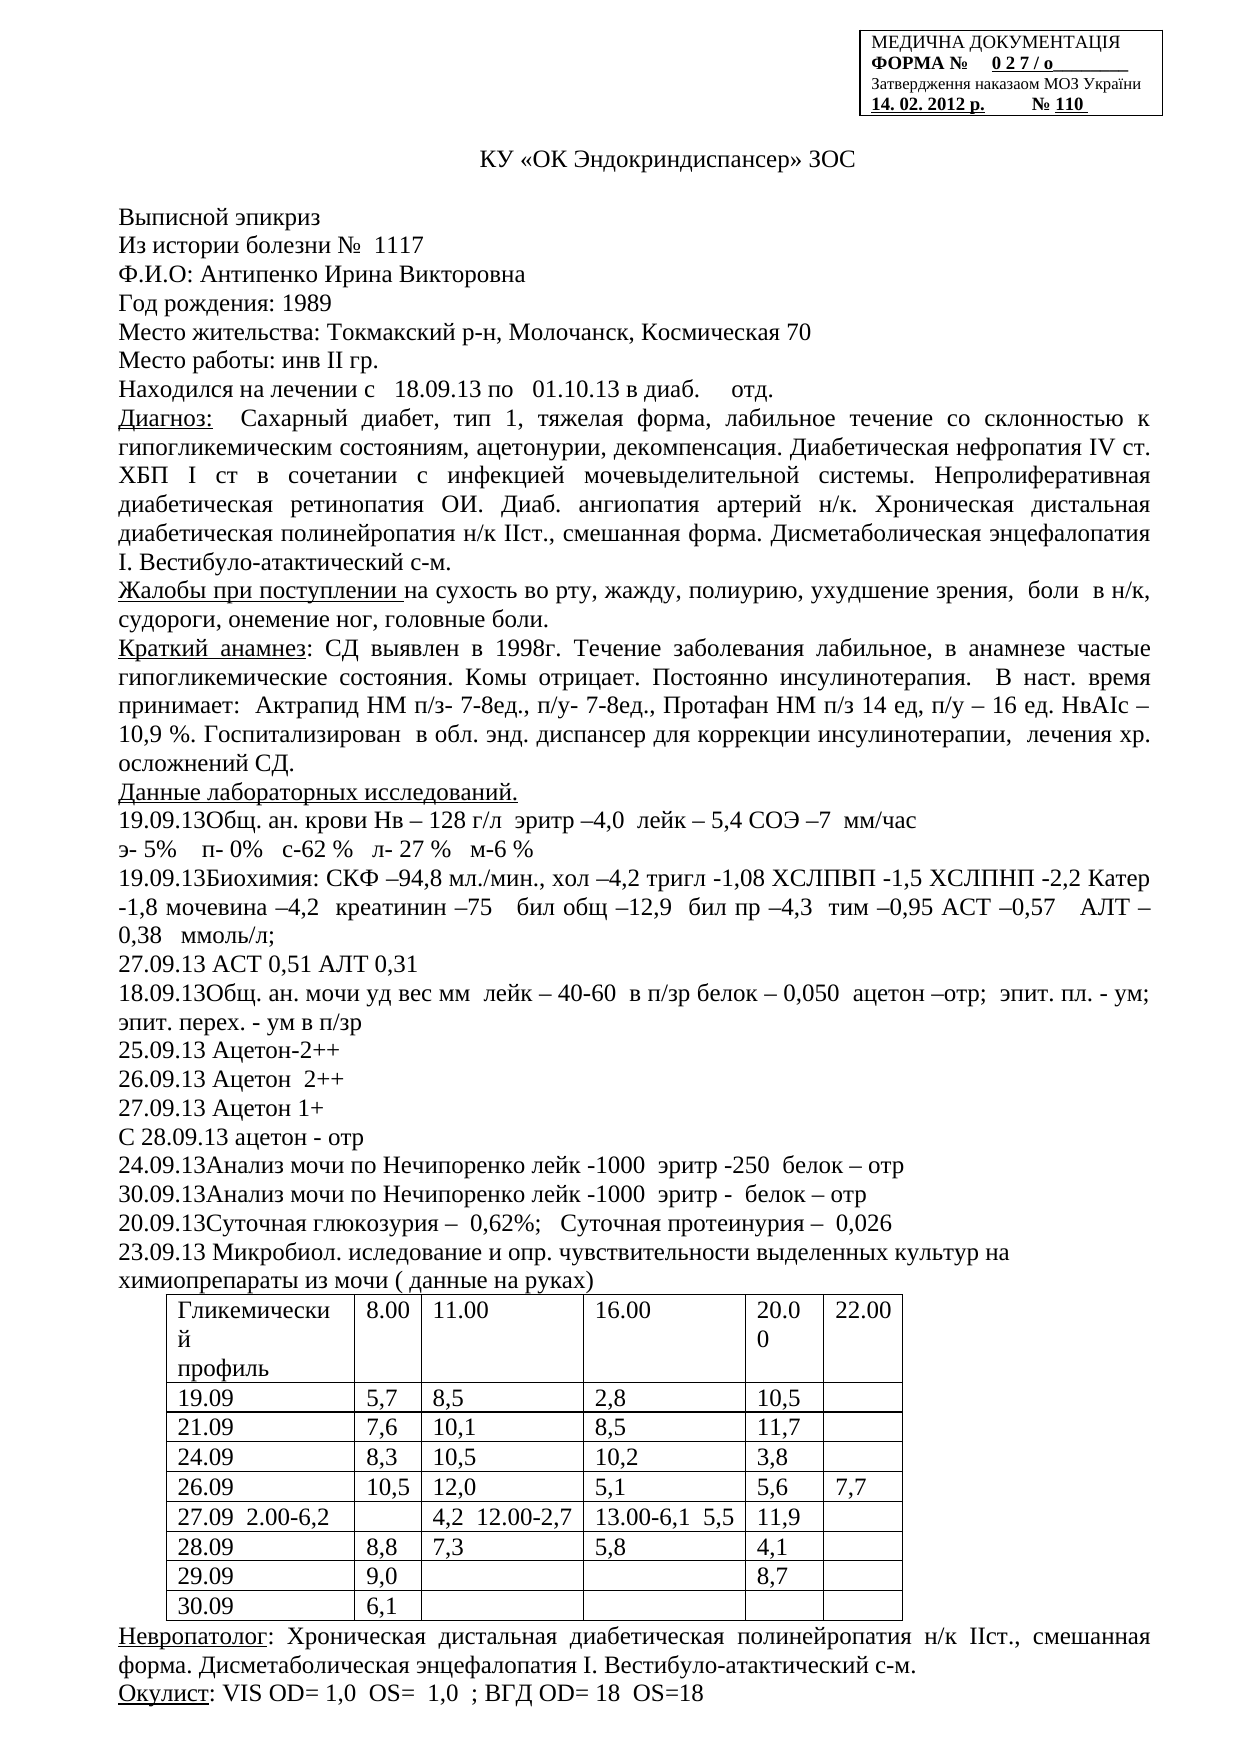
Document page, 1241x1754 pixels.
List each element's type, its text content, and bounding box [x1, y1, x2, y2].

text Диагноз: Сахарный диабет, тип 1, тяжелая форма, лабильное течение со склонностью к гипогликемическим состояниям, ацетонурии, декомпенсация. Диабетическая нефропатия IV ст. ХБП I ст в сочетании с инфекцией мочевыделительной системы. Непролиферативная диабетическая ретинопатия ОИ. Диаб. ангиопатия артерий н/к. Хроническая дистальная диабетическая полинейропатия н/к IIст., смешанная форма. Дисметаболическая энцефалопатия I. Вестибуло-атактический с-м. [118, 403, 1152, 576]
subtitle КУ «ОК Эндокриндиспансер» ЗОС [177, 144, 1158, 173]
text 23.09.13 Микробиол. иследование и опр. чувствительности выделенных культур на химиопрепараты из мочи ( данные на руках) [118, 1237, 1152, 1294]
text Невропатолог: Хроническая дистальная диабетическая полинейропатия н/к IIст., смешанная форма. Дисметаболическая энцефалопатия I. Вестибуло-атактический с-м. [118, 1621, 1152, 1678]
text Место работы: инв II гр. [118, 346, 1152, 374]
table_cell 8,8 [355, 1532, 421, 1560]
table_cell 30.09 [167, 1591, 354, 1620]
table_cell 12,0 [422, 1472, 583, 1501]
table_cell 4,1 [746, 1532, 823, 1560]
text Находился на лечении с 18.09.13 по 01.10.13 в диаб. отд. [118, 374, 1152, 403]
table_cell 10,5 [355, 1472, 421, 1501]
table_header 11.00 [422, 1295, 583, 1382]
text 25.09.13 Ацетон-2++ [118, 1036, 1152, 1064]
table_cell 6,1 [355, 1591, 421, 1620]
text Место жительства: Токмакский р-н, Молочанск, Космическая 70 [118, 317, 1152, 346]
table_cell 24.09 [167, 1442, 354, 1471]
text Краткий анамнез: СД выявлен в 1998г. Течение заболевания лабильное, в анамнезе частые гипогликемические состояния. Комы отрицает. Постоянно инсулинотерапия. В наст. время принимает: Актрапид НМ п/з- 7-8ед., п/у- 7-8ед., Протафан НМ п/з 14 ед, п/у – 16 ед. НвАIс – 10,9 %. Госпитализирован в обл. энд. диспансер для коррекции инсулинотерапии, лечения хр. осложнений СД. [118, 633, 1152, 777]
table_cell [584, 1561, 745, 1590]
table_cell [824, 1442, 902, 1471]
table_cell 10,2 [584, 1442, 745, 1471]
table_cell 8,7 [746, 1561, 823, 1590]
subtitle Ф.И.О: Антипенко Ирина Викторовна [118, 259, 1152, 288]
table_cell [824, 1591, 902, 1620]
table_cell 5,1 [584, 1472, 745, 1501]
text 30.09.13Анализ мочи по Нечипоренко лейк -1000 эритр - белок – отр [118, 1179, 1152, 1208]
table_header 20.00 [746, 1295, 823, 1382]
table_cell 8,3 [355, 1442, 421, 1471]
table_cell 2,8 [584, 1383, 745, 1411]
table_cell 7,3 [422, 1532, 583, 1560]
text 19.09.13Общ. ан. крови Нв – 128 г/л эритр –4,0 лейк – 5,4 СОЭ –7 мм/час [118, 806, 1152, 834]
table_cell [355, 1502, 421, 1531]
text э- 5% п- 0% с-62 % л- 27 % м-6 % [118, 834, 1152, 863]
table_header Гликемический профиль [167, 1295, 354, 1382]
table_cell 27.09 2.00-6,2 [167, 1502, 354, 1531]
table_header 16.00 [584, 1295, 745, 1382]
text 27.09.13 Ацетон 1+ [118, 1093, 1152, 1122]
table_cell 10,1 [422, 1413, 583, 1441]
subtitle Из истории болезни № 1117 [118, 231, 1152, 259]
text 26.09.13 Ацетон 2++ [118, 1064, 1152, 1093]
table_cell 9,0 [355, 1561, 421, 1590]
subtitle Выписной эпикриз [118, 202, 1158, 231]
table_cell 5,7 [355, 1383, 421, 1411]
table_cell [422, 1591, 583, 1620]
table_cell 3,8 [746, 1442, 823, 1471]
table_cell 10,5 [422, 1442, 583, 1471]
table_cell 5,8 [584, 1532, 745, 1560]
table_cell 26.09 [167, 1472, 354, 1501]
text С 28.09.13 ацетон - отр [118, 1122, 1152, 1151]
table_cell 8,5 [422, 1383, 583, 1411]
text 24.09.13Анализ мочи по Нечипоренко лейк -1000 эритр -250 белок – отр [118, 1151, 1152, 1179]
table_cell 5,6 [746, 1472, 823, 1501]
text 27.09.13 АСТ 0,51 АЛТ 0,31 [118, 949, 1152, 978]
table_cell [584, 1591, 745, 1620]
table_cell [824, 1413, 902, 1441]
table_cell [746, 1591, 823, 1620]
table_cell 21.09 [167, 1413, 354, 1441]
table_cell [824, 1502, 902, 1531]
table_header 8.00 [355, 1295, 421, 1382]
text Год рождения: 1989 [118, 288, 1152, 317]
text Жалобы при поступлении на сухость во рту, жажду, полиурию, ухудшение зрения, боли в н/к, судороги, онемение ног, головные боли. [118, 576, 1152, 633]
table_cell 13.00-6,1 5,5 [584, 1502, 745, 1531]
table_cell 10,5 [746, 1383, 823, 1411]
table_cell [824, 1561, 902, 1590]
table_cell [824, 1383, 902, 1411]
text Окулист: VIS OD= 1,0 OS= 1,0 ; ВГД OD= 18 OS=18 [118, 1678, 1152, 1707]
table_cell 7,7 [824, 1472, 902, 1501]
table_cell [824, 1532, 902, 1560]
text 20.09.13Суточная глюкозурия – 0,62%; Суточная протеинурия – 0,026 [118, 1208, 1152, 1237]
table_cell 19.09 [167, 1383, 354, 1411]
table_cell 7,6 [355, 1413, 421, 1441]
text 19.09.13Биохимия: СКФ –94,8 мл./мин., хол –4,2 тригл -1,08 ХСЛПВП -1,5 ХСЛПНП -2,2 Катер -1,8 мочевина –4,2 креатинин –75 бил общ –12,9 бил пр –4,3 тим –0,95 АСТ –0,57 АЛТ –0,38 ммоль/л; [118, 863, 1152, 949]
table_cell 29.09 [167, 1561, 354, 1590]
table_cell 11,7 [746, 1413, 823, 1441]
table_header 22.00 [824, 1295, 902, 1382]
table_cell 8,5 [584, 1413, 745, 1441]
table_cell 28.09 [167, 1532, 354, 1560]
table_cell 11,9 [746, 1502, 823, 1531]
table_cell [422, 1561, 583, 1590]
text Данные лабораторных исследований. [118, 777, 1152, 806]
subtitle 18.09.13Общ. ан. мочи уд вес мм лейк – 40-60 в п/зр белок – 0,050 ацетон –отр; эпит. пл. - ум; эпит. перех. - ум в п/зр [118, 978, 1152, 1036]
table_cell 4,2 12.00-2,7 [422, 1502, 583, 1531]
